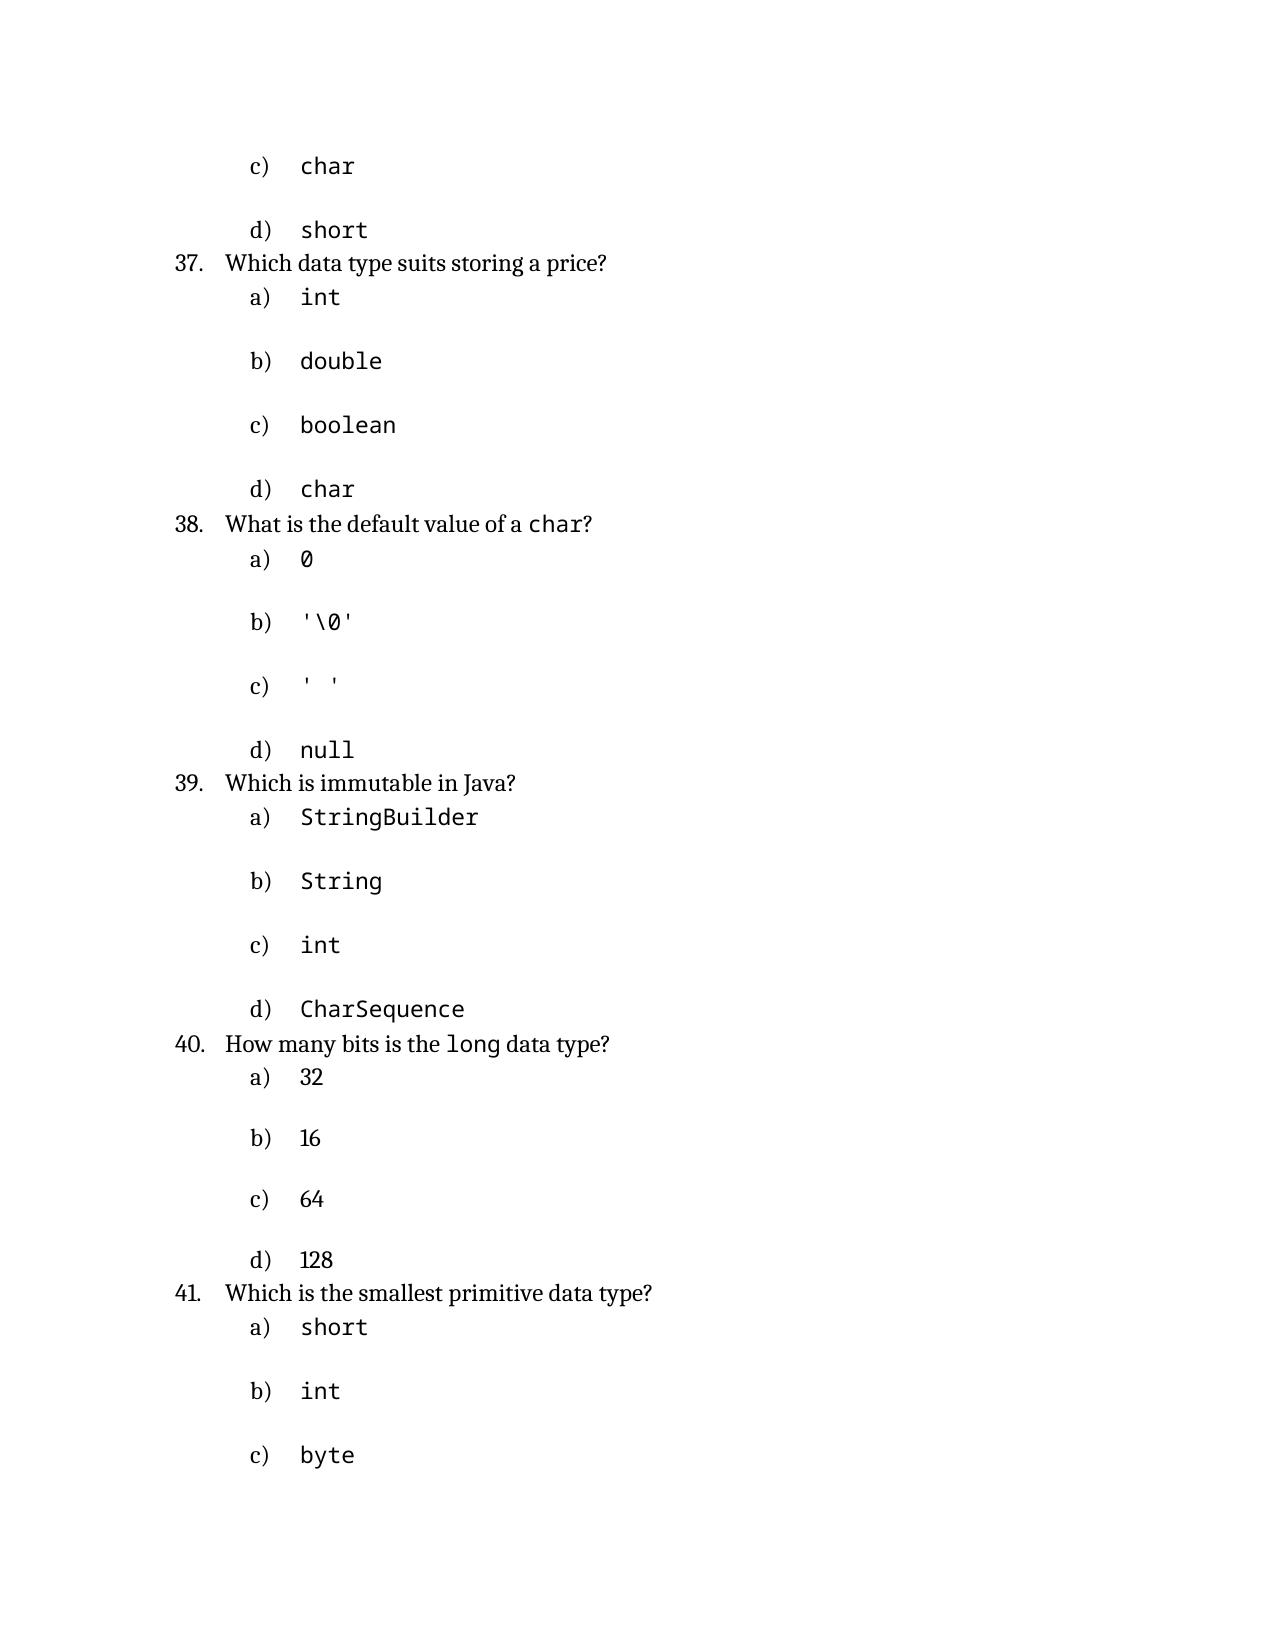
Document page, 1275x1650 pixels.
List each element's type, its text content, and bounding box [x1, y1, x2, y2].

list int [250, 929, 1125, 989]
list Which is the smallest primitive data type? [175, 1279, 1125, 1307]
list Which is immutable in Java? [175, 769, 1125, 797]
list Which data type suits storing a price? [175, 249, 1125, 277]
list How many bits is the long data type? [175, 1027, 1125, 1059]
list What is the default value of a char? [175, 507, 1125, 539]
list byte [250, 1439, 1125, 1499]
list int [250, 1375, 1125, 1435]
list CharSequence [250, 992, 1125, 1024]
list 16 [250, 1124, 1125, 1181]
list 64 [250, 1185, 1125, 1242]
list 32 [250, 1062, 1125, 1120]
list '\0' [250, 606, 1125, 666]
list short [250, 214, 1125, 245]
list char [250, 472, 1125, 504]
list 0 [250, 542, 1125, 602]
list short [250, 1311, 1125, 1371]
list ' ' [250, 670, 1125, 730]
list char [250, 150, 1125, 210]
list boolean [250, 409, 1125, 469]
list 128 [250, 1246, 1125, 1275]
list null [250, 734, 1125, 765]
list int [250, 281, 1125, 341]
list StringBuilder [250, 801, 1125, 861]
list String [250, 865, 1125, 925]
list double [250, 345, 1125, 405]
